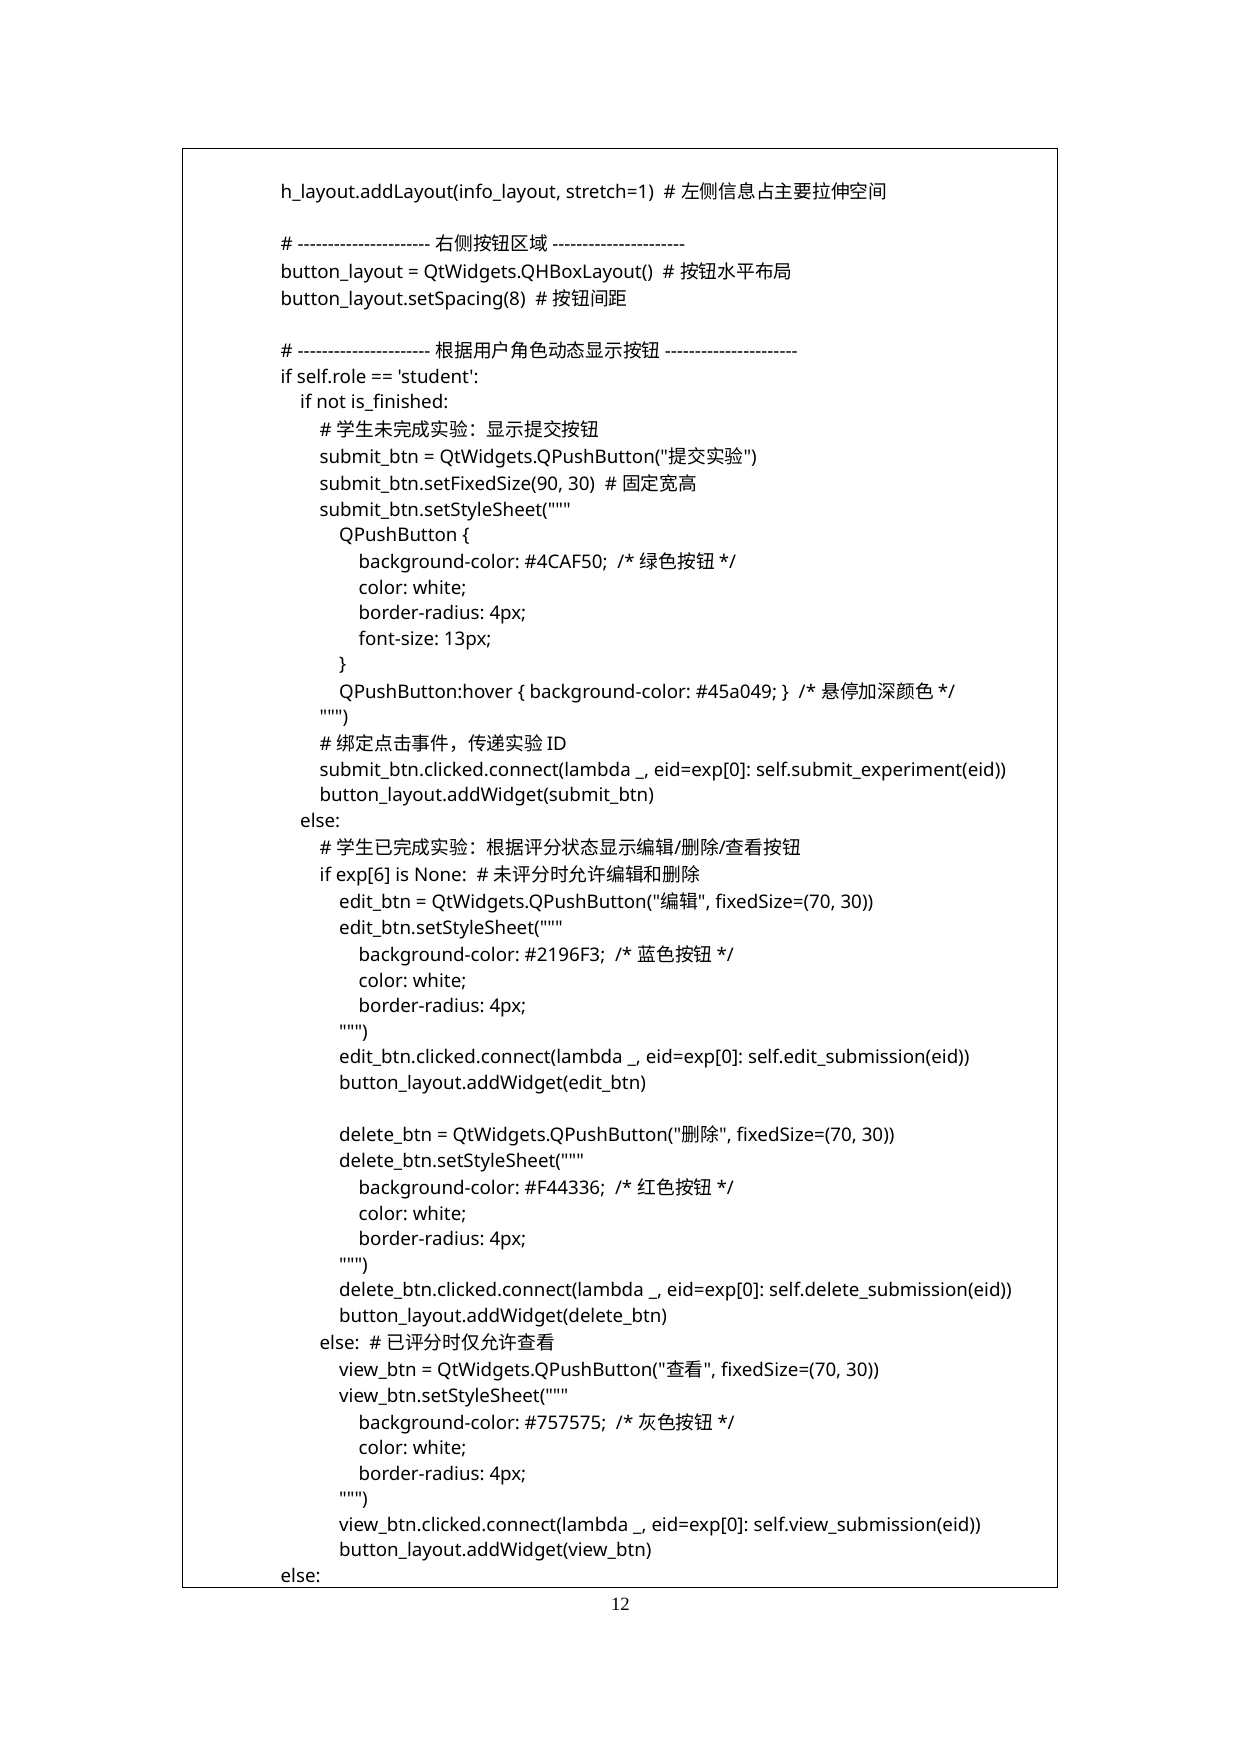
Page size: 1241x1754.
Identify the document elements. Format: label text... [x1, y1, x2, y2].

text view_btn.setStyleSheet(""" [183, 1379, 1057, 1404]
text button_layout = QtWidgets.QHBoxLayout() # 按钮水平布局 [183, 253, 1057, 280]
text submit_btn.setFixedSize(90, 30) # 固定宽高 [183, 466, 1057, 493]
text view_btn = QtWidgets.QPushButton("查看", fixedSize=(70, 30)) [183, 1352, 1057, 1379]
text view_btn.clicked.connect(lambda _, eid=exp[0]: self.view_submission(eid)) [183, 1508, 1057, 1534]
text if self.role == 'student': [183, 360, 1057, 386]
text # ---------------------- 根据用户角色动态显示按钮 ---------------------- [183, 333, 1057, 360]
text button_layout.addWidget(submit_btn) [183, 778, 1057, 804]
text background-color: #4CAF50; /* 绿色按钮 */ [183, 544, 1057, 571]
text # 绑定点击事件，传递实验ID [183, 726, 1057, 753]
text submit_btn = QtWidgets.QPushButton("提交实验") [183, 438, 1057, 466]
text if not is_finished: [183, 386, 1057, 411]
text QPushButton:hover { background-color: #45a049; } /* 悬停加深颜色 */ [183, 673, 1057, 700]
text edit_btn = QtWidgets.QPushButton("编辑", fixedSize=(70, 30)) [183, 884, 1057, 911]
text """) [183, 1483, 1057, 1508]
text border-radius: 4px; [183, 989, 1057, 1015]
text QPushButton { [183, 518, 1057, 544]
text background-color: #757575; /* 灰色按钮 */ [183, 1404, 1057, 1432]
text button_layout.addWidget(edit_btn) [183, 1066, 1057, 1094]
text submit_btn.setStyleSheet(""" [183, 493, 1057, 518]
text } [183, 648, 1057, 673]
text color: white; [183, 1197, 1057, 1222]
text border-radius: 4px; [183, 1222, 1057, 1248]
text submit_btn.clicked.connect(lambda _, eid=exp[0]: self.submit_experiment(eid)) [183, 753, 1057, 778]
text button_layout.setSpacing(8) # 按钮间距 [183, 280, 1057, 311]
text """) [183, 1248, 1057, 1273]
text border-radius: 4px; [183, 597, 1057, 622]
text # 学生未完成实验：显示提交按钮 [183, 411, 1057, 438]
text # ---------------------- 右侧按钮区域 ---------------------- [183, 226, 1057, 253]
text border-radius: 4px; [183, 1457, 1057, 1483]
text # 学生已完成实验：根据评分状态显示编辑/删除/查看按钮 [183, 829, 1057, 857]
text if exp[6] is None: # 未评分时允许编辑和删除 [183, 857, 1057, 884]
text font-size: 13px; [183, 622, 1057, 648]
text color: white; [183, 571, 1057, 597]
text delete_btn.setStyleSheet(""" [183, 1144, 1057, 1170]
text button_layout.addWidget(view_btn) [183, 1534, 1057, 1559]
text background-color: #2196F3; /* 蓝色按钮 */ [183, 937, 1057, 964]
text """) [183, 1015, 1057, 1040]
text else: # 已评分时仅允许查看 [183, 1324, 1057, 1352]
text """) [183, 700, 1057, 726]
text edit_btn.clicked.connect(lambda _, eid=exp[0]: self.edit_submission(eid)) [183, 1040, 1057, 1066]
text edit_btn.setStyleSheet(""" [183, 911, 1057, 937]
text else: [183, 1559, 1057, 1587]
text else: [183, 804, 1057, 829]
text delete_btn = QtWidgets.QPushButton("删除", fixedSize=(70, 30)) [183, 1117, 1057, 1144]
text delete_btn.clicked.connect(lambda _, eid=exp[0]: self.delete_submission(eid)) [183, 1273, 1057, 1299]
text h_layout.addLayout(info_layout, stretch=1) # 左侧信息占主要拉伸空间 [183, 173, 1057, 203]
text background-color: #F44336; /* 红色按钮 */ [183, 1170, 1057, 1197]
text button_layout.addWidget(delete_btn) [183, 1299, 1057, 1324]
text color: white; [183, 964, 1057, 989]
text color: white; [183, 1432, 1057, 1457]
